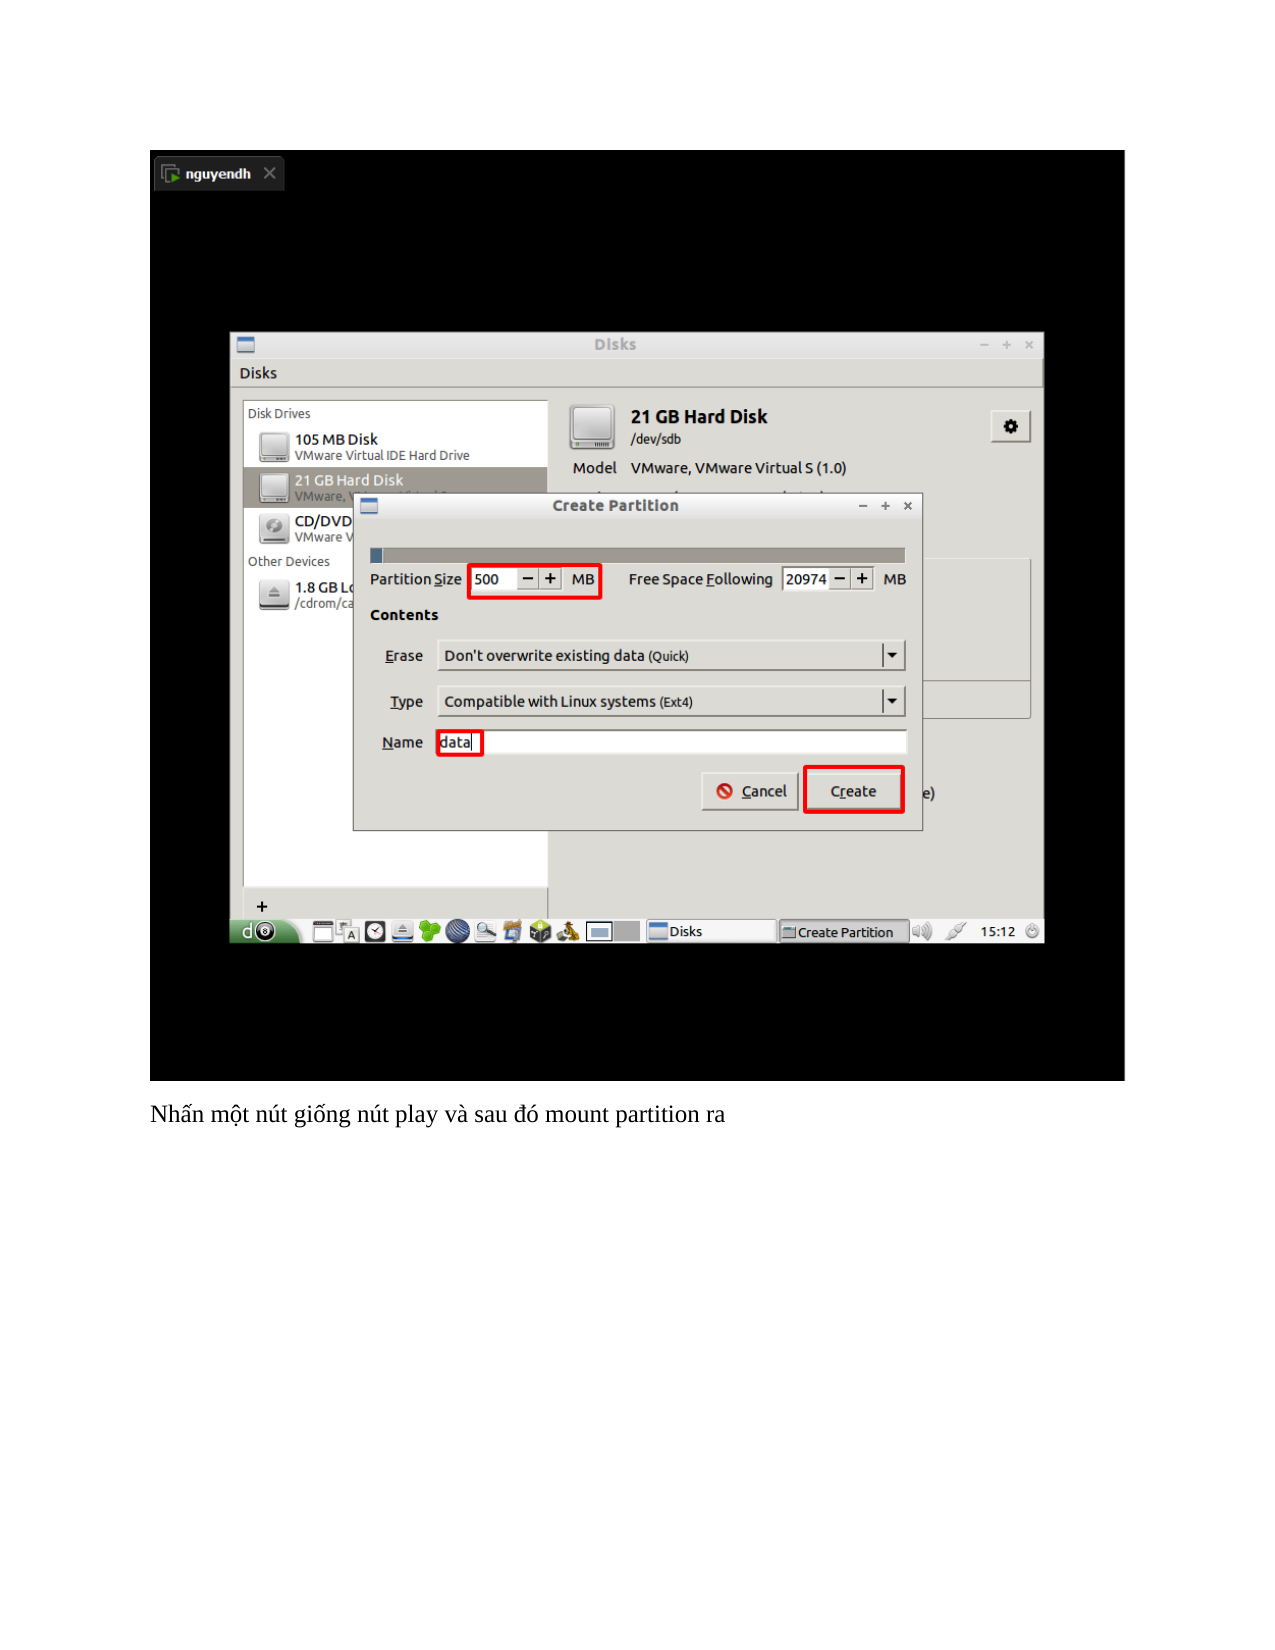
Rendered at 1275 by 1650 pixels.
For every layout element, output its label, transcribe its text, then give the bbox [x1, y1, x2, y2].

picture [150, 150, 1125, 1081]
text Nhấn một nút giống nút play và sau đó mount partition ra [150, 1099, 1125, 1128]
